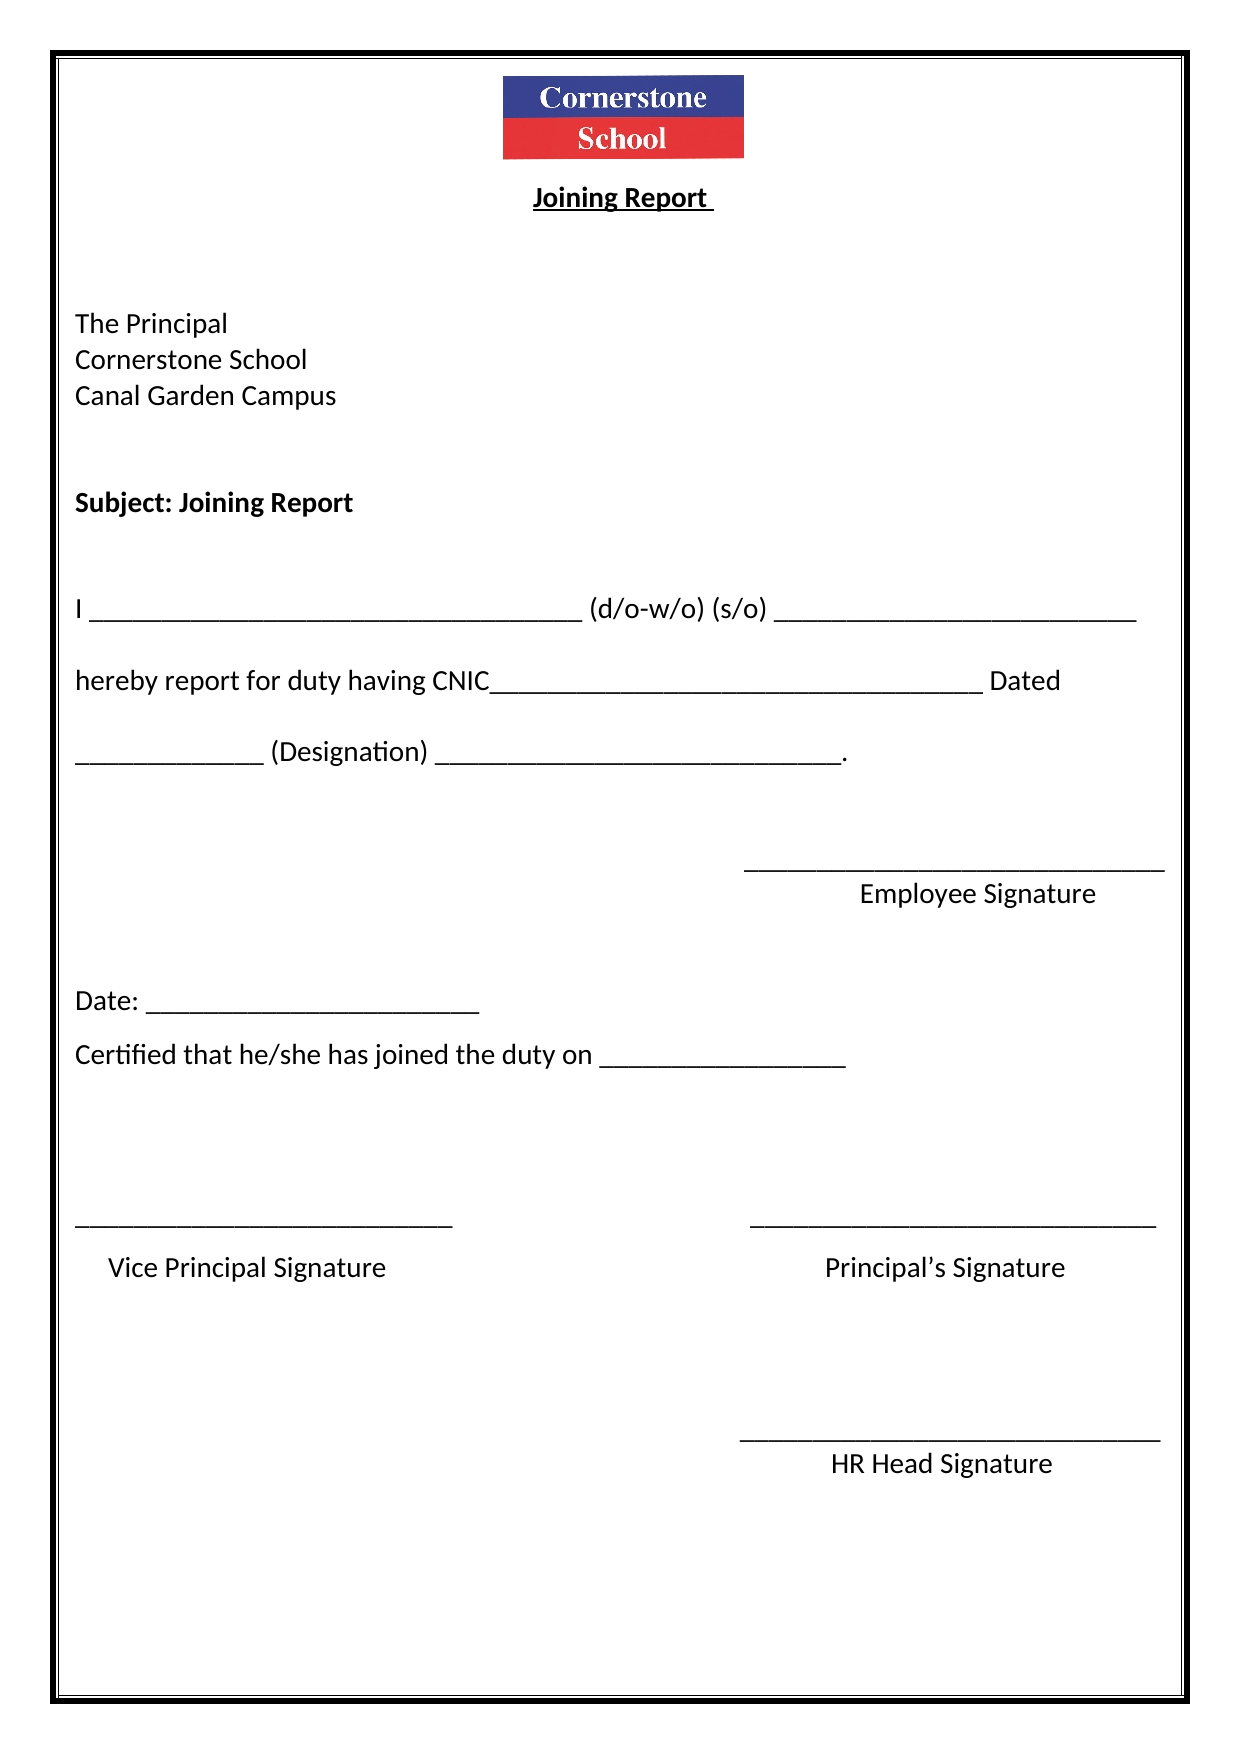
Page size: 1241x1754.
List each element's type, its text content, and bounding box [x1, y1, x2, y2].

picture [503, 75, 744, 160]
text Canal Garden Campus [75, 377, 1165, 412]
text HR Head Signature [75, 1446, 1165, 1481]
text _____________________________ [75, 840, 1165, 876]
text I __________________________________ (d/o-w/o) (s/o) _________________________ [75, 591, 1165, 626]
text Vice Principal Signature Principal’s Signature [75, 1249, 1165, 1285]
text Employee Signature [75, 876, 1165, 911]
text The Principal [75, 306, 1165, 341]
text Cornerstone School [75, 341, 1165, 377]
text _____________________________ [75, 1410, 1165, 1446]
text Date: _______________________ [75, 982, 1165, 1018]
text __________________________ ____________________________ [75, 1196, 1165, 1232]
text Certified that he/she has joined the duty on _________________ [75, 1036, 1165, 1071]
text hereby report for duty having CNIC__________________________________ Dated _____________ (Designation) ____________________________. [75, 662, 1165, 769]
text Subject: Joining Report [75, 484, 1165, 519]
text Joining Report [75, 179, 1165, 215]
